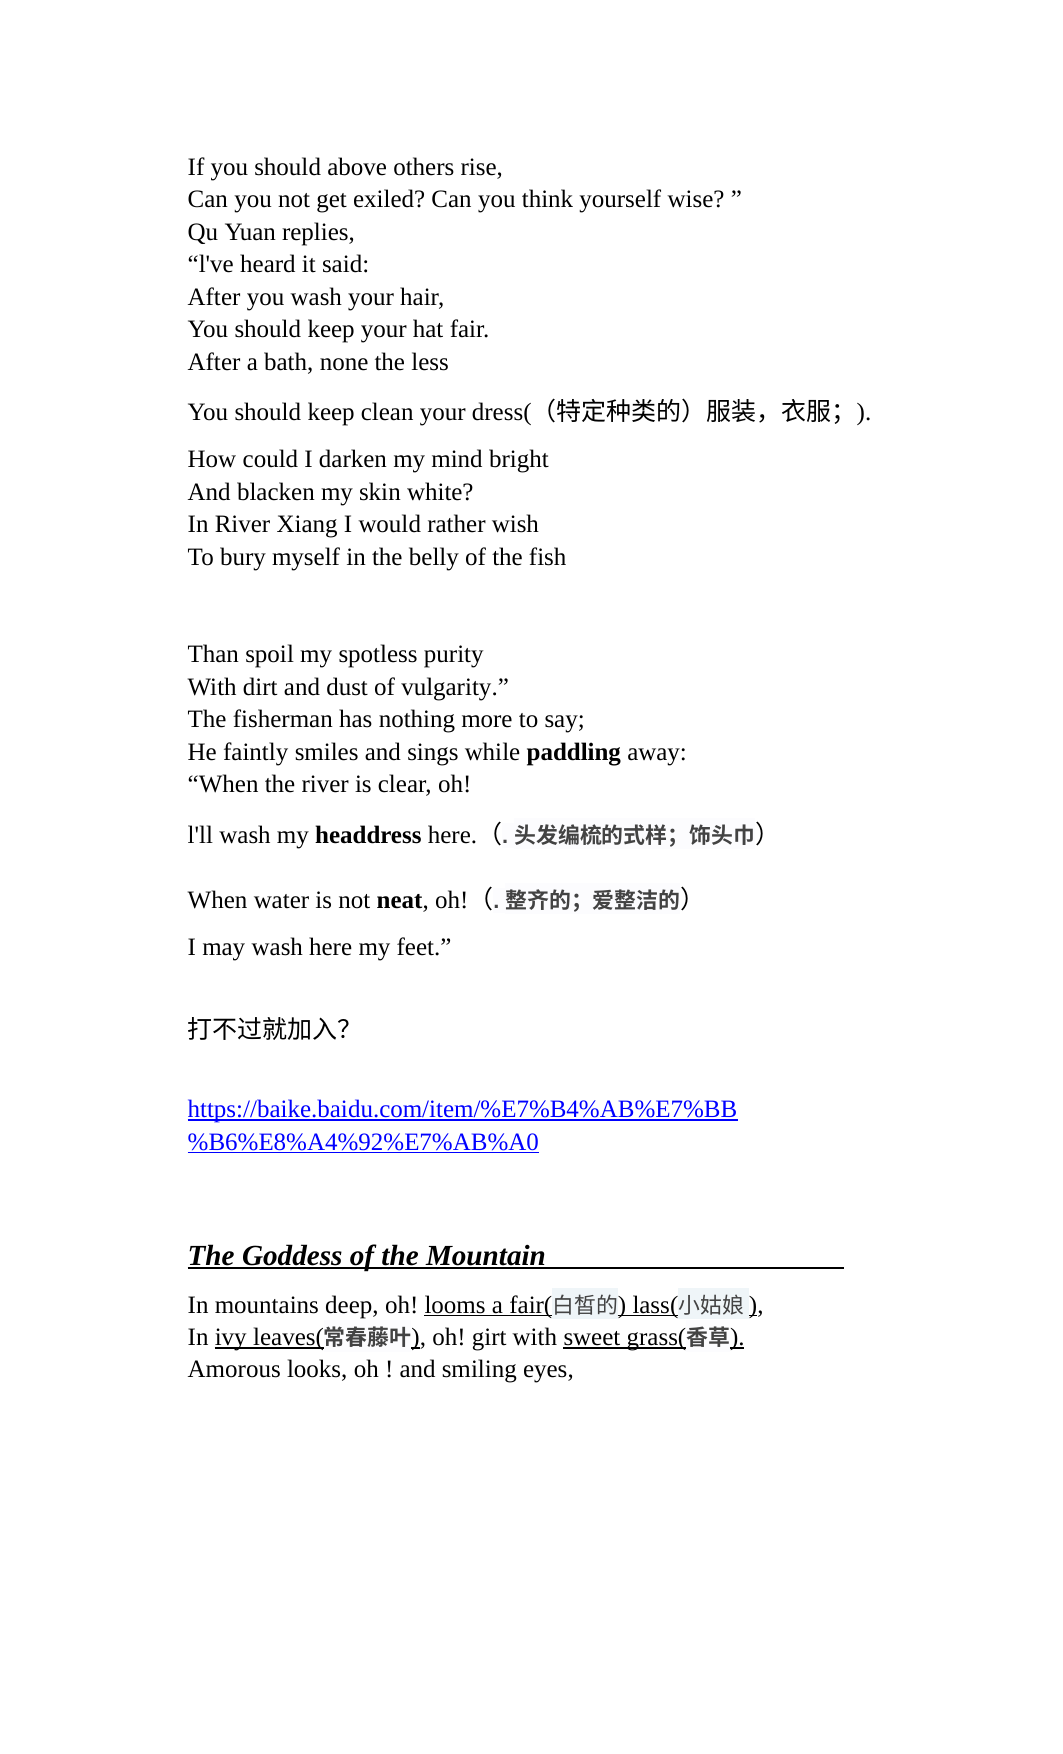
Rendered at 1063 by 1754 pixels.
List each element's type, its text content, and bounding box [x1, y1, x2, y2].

text In River Xiang I would rather wish [187, 507, 876, 540]
text He faintly smiles and sings while paddling away: [187, 735, 876, 767]
text And blacken my skin white? [187, 475, 876, 507]
text In ivy leaves(常春藤叶), oh! girt with sweet grass(香草). [411, 1320, 686, 1352]
text In ivy leaves(常春藤叶), oh! girt with sweet grass(香草). [730, 1320, 876, 1352]
text When water is not neat, oh!（. 整齐的；爱整洁的） [187, 865, 876, 930]
text The fisherman has nothing more to say; [187, 702, 876, 735]
text To bury myself in the belly of the fish [187, 540, 876, 572]
text In ivy leaves(常春藤叶), oh! girt with sweet grass(香草). [187, 1320, 324, 1352]
text I may wash here my feet.” [187, 930, 876, 962]
text “l've heard it said: [187, 247, 876, 280]
text After you wash your hair, [187, 280, 876, 312]
text l'll wash my headdress here.（. 头发编梳的式样；饰头巾） [187, 800, 876, 865]
text In mountains deep, oh! looms a fair(白皙的) lass(小姑娘 ), [187, 1287, 876, 1320]
text Can you not get exiled? Can you think yourself wise? ” [187, 182, 876, 215]
text After a bath, none the less [187, 345, 876, 377]
text Than spoil my spotless purity [187, 637, 876, 670]
text If you should above others rise, [187, 150, 876, 182]
text You should keep clean your dress(（特定种类的）服装，衣服；). [187, 377, 876, 442]
list Amorous looks, oh ! and smiling eyes, [187, 1352, 876, 1385]
list 打不过就加入？ [187, 995, 876, 1060]
text You should keep your hat fair. [187, 312, 876, 345]
text “When the river is clear, oh! [187, 767, 876, 800]
list The Goddess of the Mountain [187, 1222, 876, 1287]
text With dirt and dust of vulgarity.” [187, 670, 876, 702]
list https://baike.baidu.com/item/%E7%B4%AB%E7%BB%B6%E8%A4%92%E7%AB%A0 [187, 1092, 876, 1157]
text Qu Yuan replies, [187, 215, 876, 247]
text How could I darken my mind bright [187, 442, 876, 475]
